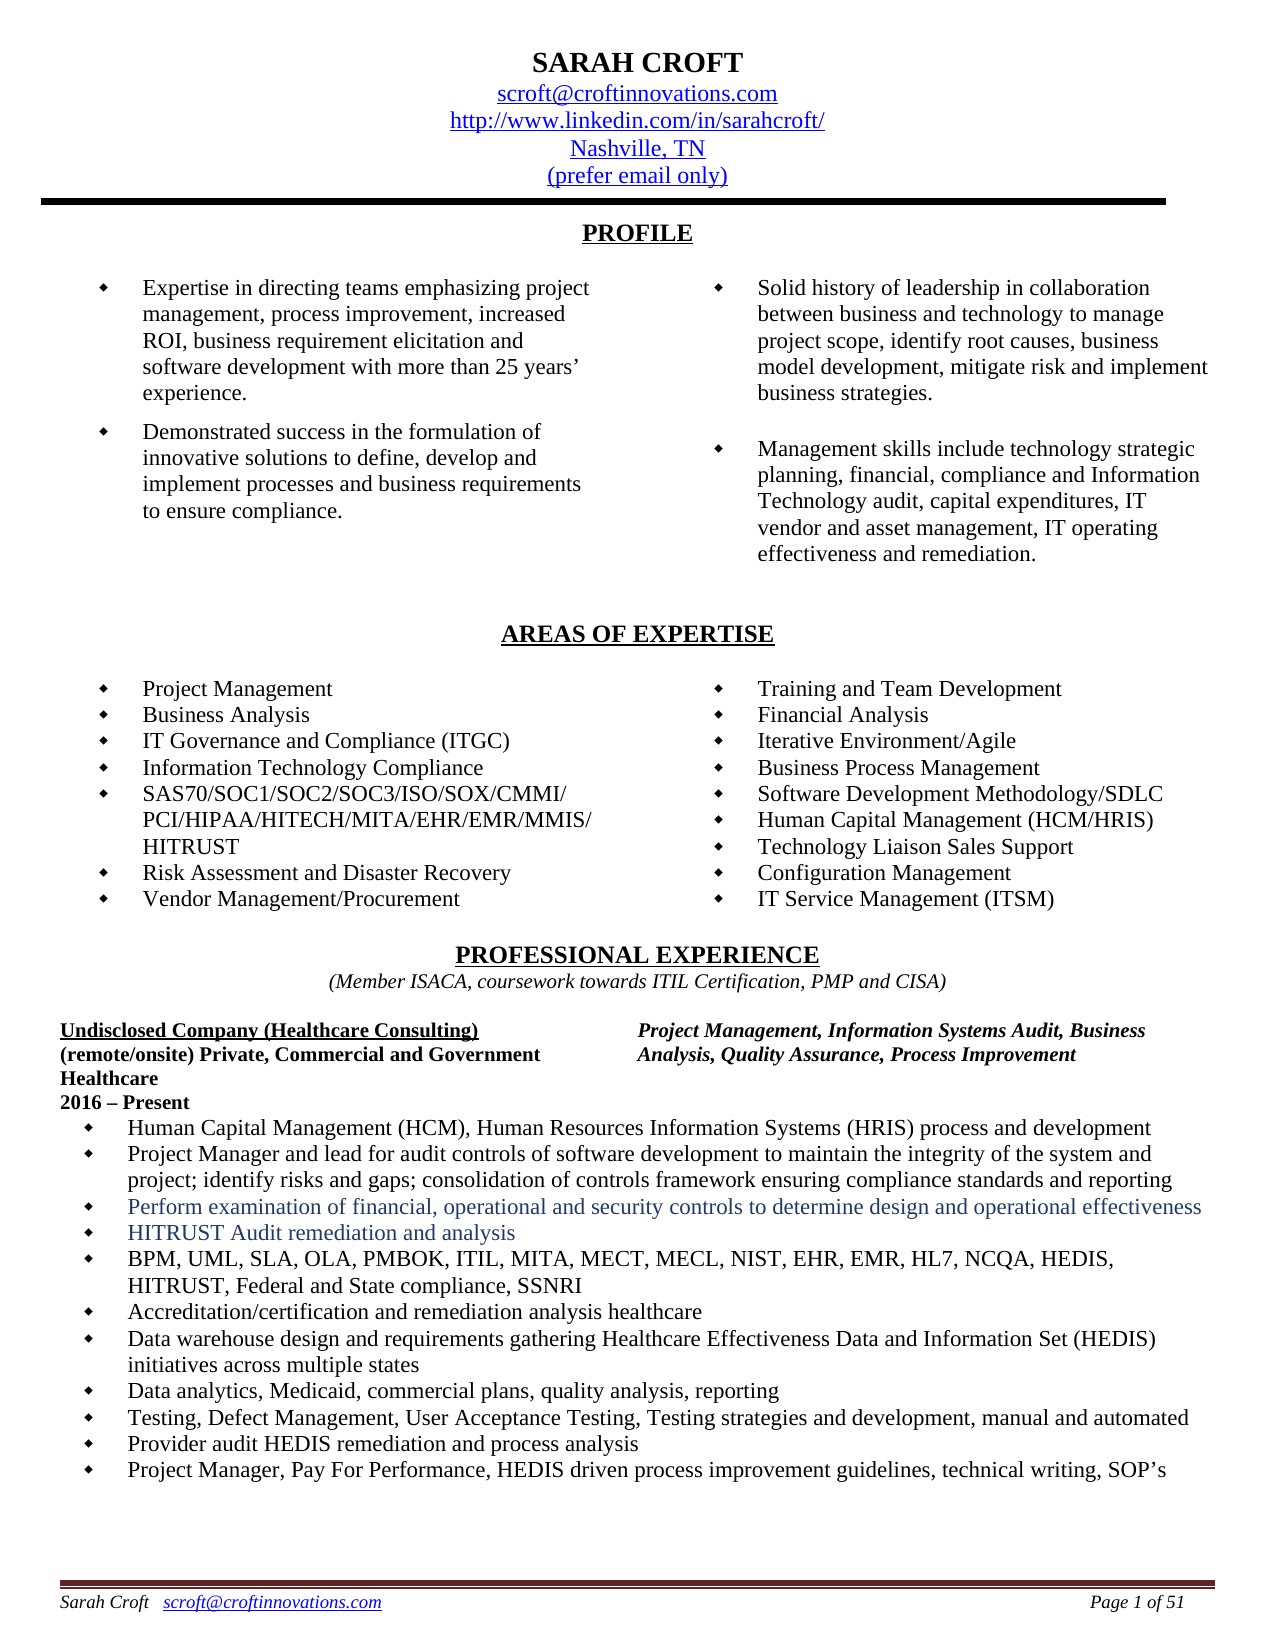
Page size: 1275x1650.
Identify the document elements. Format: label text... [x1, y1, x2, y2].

list IT Service Management (ITSM) [712, 886, 1215, 912]
table_header Undisclosed Company (Healthcare Consulting) (remote/onsite) Private, Commercial and Government Healthcare 2016 – Present [49, 1018, 626, 1114]
text PROFILE [60, 218, 1215, 246]
list Project Manager and lead for audit controls of software development to maintain the integrity of the system and project; identify risks and gaps; consolidation of controls framework ensuring compliance standards and reporting [82, 1140, 1215, 1193]
list Business Process Management [712, 754, 1215, 780]
list Training and Team Development [712, 675, 1215, 701]
list Solid history of leadership in collaboration between business and technology to manage project scope, identify root causes, business model development, mitigate risk and implement business strategies. [712, 274, 1215, 406]
list HITRUST Audit remediation and analysis [82, 1219, 1215, 1246]
list Human Capital Management (HCM), Human Resources Information Systems (HRIS) process and development [82, 1114, 1215, 1140]
list Information Technology Compliance [97, 754, 600, 780]
list Provider audit HEDIS remediation and process analysis [82, 1430, 1215, 1456]
list Data analytics, Medicaid, commercial plans, quality analysis, reporting [82, 1377, 1215, 1404]
list Risk Assessment and Disaster Recovery [97, 859, 600, 886]
text (prefer email only) [60, 161, 1215, 189]
list Configuration Management [712, 859, 1215, 886]
list Data warehouse design and requirements gathering Healthcare Effectiveness Data and Information Set (HEDIS) initiatives across multiple states [82, 1324, 1215, 1377]
list Expertise in directing teams emphasizing project management, process improvement, increased ROI, business requirement elicitation and software development with more than 25 years’ experience. [97, 274, 600, 406]
list Financial Analysis [712, 701, 1215, 727]
list Perform examination of financial, operational and security controls to determine design and operational effectiveness [82, 1193, 1215, 1219]
text PROFESSIONAL EXPERIENCE [60, 941, 1215, 969]
text scroft@croftinnovations.com [60, 78, 1215, 106]
list Technology Liaison Sales Support [712, 833, 1215, 859]
list SAS70/SOC1/SOC2/SOC3/ISO/SOX/CMMI/ PCI/HIPAA/HITECH/MITA/EHR/EMR/MMIS/HITRUST [97, 780, 600, 859]
list Project Manager, Pay For Performance, HEDIS driven process improvement guidelines, technical writing, SOP’s [82, 1456, 1215, 1483]
list Vendor Management/Procurement [97, 886, 600, 912]
list Business Analysis [97, 701, 600, 727]
list Management skills include technology strategic planning, financial, compliance and Information Technology audit, capital expenditures, IT vendor and asset management, IT operating effectiveness and remediation. [712, 434, 1215, 566]
list Software Development Methodology/SDLC [712, 780, 1215, 806]
list Iterative Environment/Agile [712, 727, 1215, 754]
text http://www.linkedin.com/in/sarahcroft/ [60, 106, 1215, 134]
table_header Project Management, Information Systems Audit, Business Analysis, Quality Assurance, Process Improvement [626, 1018, 1204, 1114]
list BPM, UML, SLA, OLA, PMBOK, ITIL, MITA, MECT, MECL, NIST, EHR, EMR, HL7, NCQA, HEDIS, HITRUST, Federal and State compliance, SSNRI [82, 1246, 1215, 1298]
list Accreditation/certification and remediation analysis healthcare [82, 1298, 1215, 1324]
list Human Capital Management (HCM/HRIS) [712, 806, 1215, 833]
list Demonstrated success in the formulation of innovative solutions to define, develop and implement processes and business requirements to ensure compliance. [97, 418, 600, 523]
list Testing, Defect Management, User Acceptance Testing, Testing strategies and development, manual and automated [82, 1404, 1215, 1430]
list IT Governance and Compliance (ITGC) [97, 727, 600, 754]
text AREAS OF EXPERTISE [60, 619, 1215, 648]
list Project Management [97, 675, 600, 701]
title SARAH CROFT [60, 45, 1215, 78]
text Nashville, TN [60, 134, 1215, 161]
text (Member ISACA, coursework towards ITIL Certification, PMP and CISA) [60, 969, 1215, 993]
